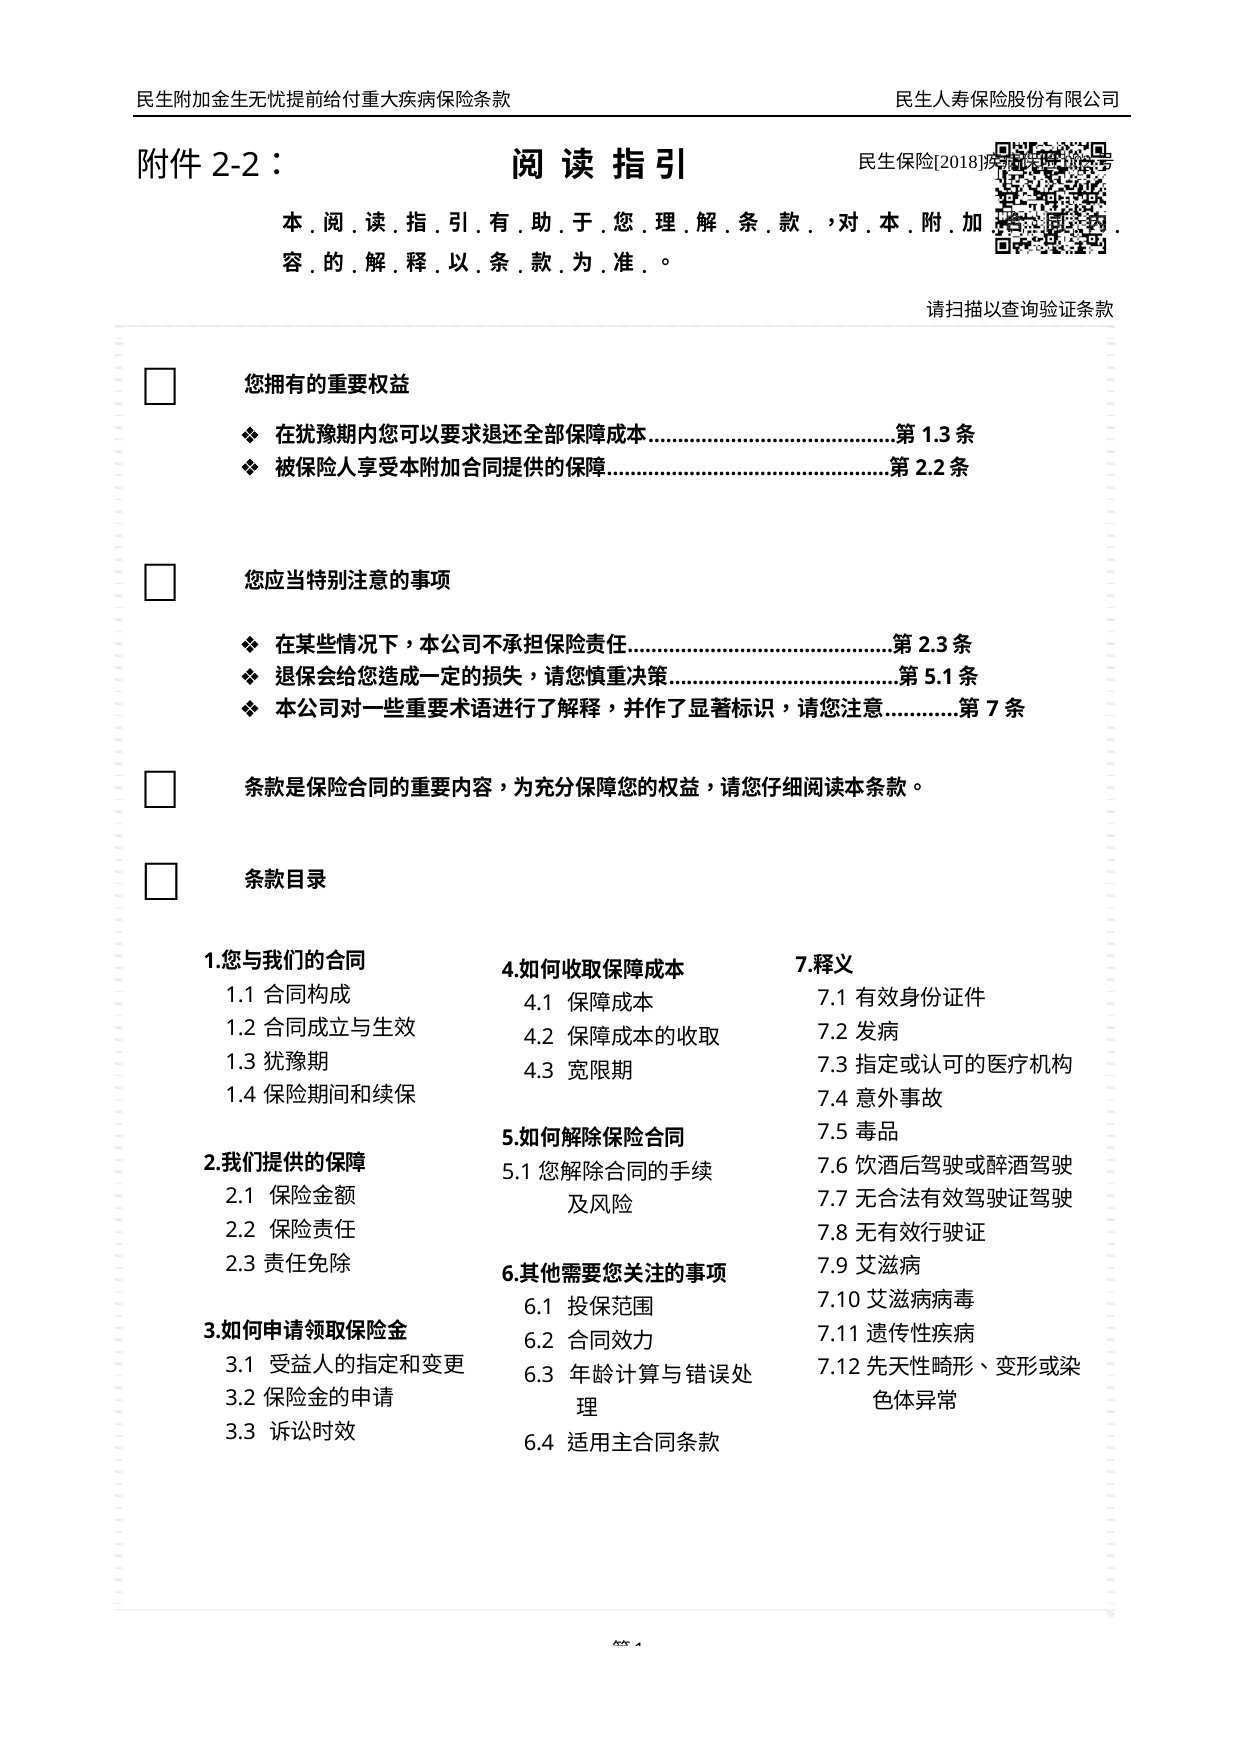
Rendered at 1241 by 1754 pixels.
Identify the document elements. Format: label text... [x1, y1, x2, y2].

list 发病 [817, 1016, 1142, 1045]
text 请扫描以查询验证条款 [100, 296, 1114, 322]
text 本．阅．读．指．引．有．助．于．您．理．解．条．款．，对．本．附．加．合．同．内．容．的．解．释．以．条．款．为．准．。 [282, 207, 1142, 286]
subtitle 7.释义 [795, 948, 1142, 978]
list 指定或认可的医疗机构 [817, 1049, 1142, 1079]
list 饮酒后驾驶或醉酒驾驶 [817, 1150, 1142, 1179]
list 犹豫期 [225, 1046, 466, 1076]
list 先天性畸形、变形或染色体异常 [817, 1351, 1084, 1414]
text 民生保险[2018]疾病保险 002 号 [859, 148, 995, 174]
text  条款是保险合同的重要内容，为充分保障您的权益，请您仔细阅读本条款。 [139, 745, 1142, 820]
list 保险责任 [225, 1214, 466, 1244]
list 受益人的指定和变更 [225, 1349, 466, 1378]
list 毒品 [817, 1116, 1142, 1146]
list 保障成本 [523, 987, 758, 1017]
list 投保范围 [523, 1291, 758, 1321]
picture [995, 142, 1107, 254]
list 保障成本的收取 [523, 1021, 758, 1051]
text  您应当特别注意的事项 [139, 537, 1142, 612]
list 艾滋病 [817, 1250, 1142, 1280]
text 附件 2-2： 阅 读 指 引 [136, 141, 694, 186]
list 合同构成 [225, 978, 466, 1008]
list 保险期间和续保 [225, 1079, 466, 1109]
list 合同成立与生效 [225, 1012, 466, 1042]
list 本公司对一些重要术语进行了解释，并作了显著标识，请您注意…………第 7 条 [240, 693, 1142, 723]
list 责任免除 [225, 1248, 466, 1277]
list 年龄计算与错误处理 [523, 1358, 758, 1422]
list 无有效行驶证 [817, 1217, 1142, 1247]
subtitle 2.我们提供的保障 [203, 1147, 466, 1177]
list 有效身份证件 [817, 982, 1142, 1012]
list 在犹豫期内您可以要求退还全部保障成本……………………………………第1.3条 [240, 419, 1142, 449]
picture [111, 323, 1116, 1619]
subtitle 3.如何申请领取保险金 [203, 1315, 466, 1345]
subtitle  您拥有的重要权益 [139, 342, 1142, 417]
list 无合法有效驾驶证驾驶 [817, 1183, 1142, 1213]
list 被保险人享受本附加合同提供的保障…………………………………………第2.2条 [240, 451, 1142, 481]
list 保险金额 [225, 1181, 466, 1210]
subtitle 1.您与我们的合同 [203, 945, 466, 975]
list 保险金的申请 [225, 1382, 466, 1412]
subtitle 5.如何解除保险合同 [502, 1122, 758, 1152]
list 在某些情况下，本公司不承担保险责任………………………………………第2.3条 [240, 629, 1142, 659]
list 合同效力 [523, 1325, 758, 1355]
text  条款目录 [139, 837, 1142, 912]
list 退保会给您造成一定的损失，请您慎重决策…………………………………第5.1条 [240, 661, 1142, 691]
list 遗传性疾病 [817, 1317, 1142, 1347]
list 意外事故 [817, 1083, 1142, 1112]
list 艾滋病病毒 [817, 1284, 1142, 1314]
subtitle 4.如何收取保障成本 [502, 954, 758, 983]
list 适用主合同条款 [523, 1427, 758, 1456]
list 诉讼时效 [225, 1416, 466, 1446]
text 5.1 您解除合同的手续及风险 [502, 1156, 722, 1219]
subtitle 6.其他需要您关注的事项 [502, 1258, 758, 1287]
list 宽限期 [523, 1055, 758, 1084]
